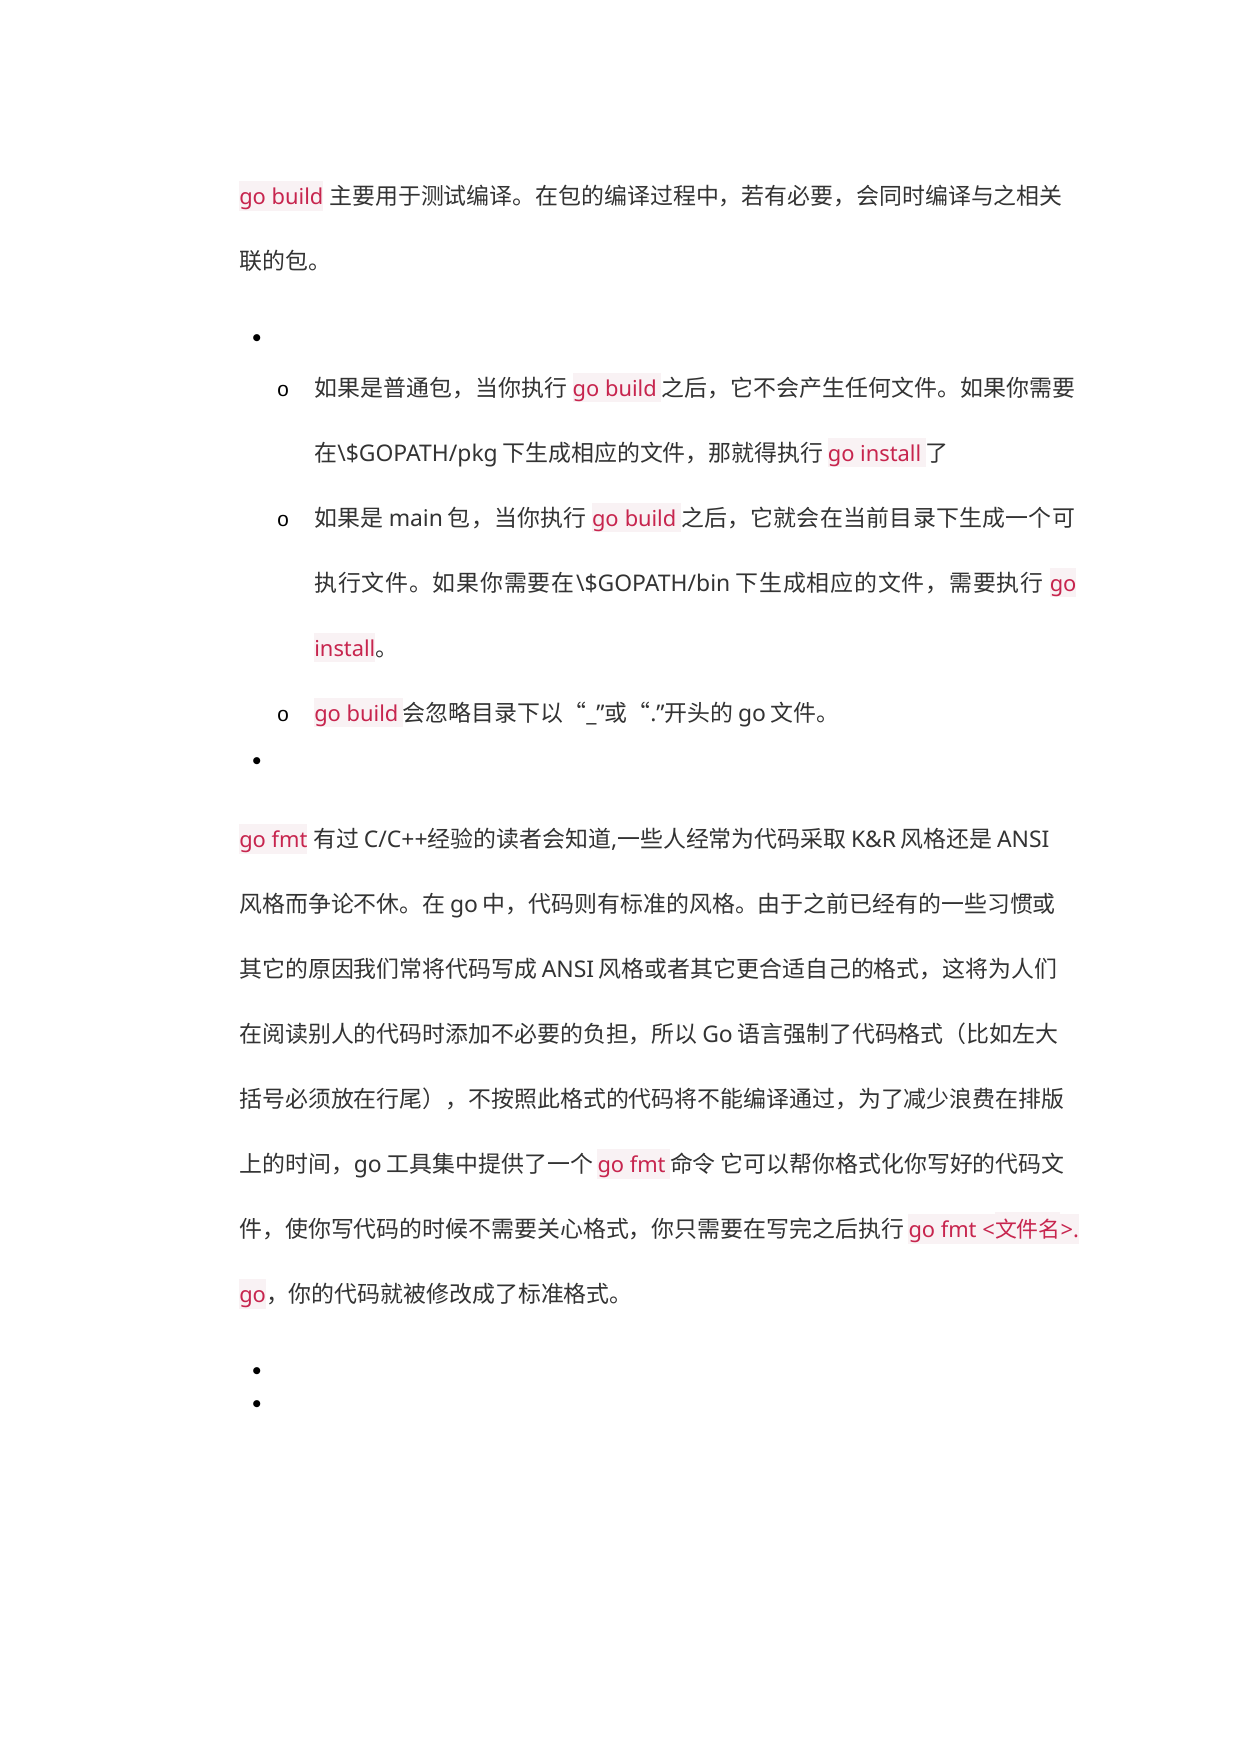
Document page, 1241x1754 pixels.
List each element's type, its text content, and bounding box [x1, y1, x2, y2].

text go build 主要用于测试编译。在包的编译过程中，若有必要，会同时编译与之相关联的包。 [239, 162, 1076, 292]
list 如果是普通包，当你执行go build之后，它不会产生任何文件。如果你需要在\$GOPATH/pkg下生成相应的文件，那就得执行go install了 [277, 354, 1076, 484]
text go fmt 有过C/C++经验的读者会知道,一些人经常为代码采取K&R风格还是ANSI风格而争论不休。在go中，代码则有标准的风格。由于之前已经有的一些习惯或其它的原因我们常将代码写成ANSI风格或者其它更合适自己的格式，这将为人们在阅读别人的代码时添加不必要的负担，所以Go语言强制了代码格式（比如左大括号必须放在行尾），不按照此格式的代码将不能编译通过，为了减少浪费在排版上的时间，go工具集中提供了一个go fmt命令 它可以帮你格式化你写好的代码文件，使你写代码的时候不需要关心格式，你只需要在写完之后执行go fmt <文件名>.go，你的代码就被修改成了标准格式。 [239, 805, 1076, 1214]
text go fmt 有过C/C++经验的读者会知道,一些人经常为代码采取K&R风格还是ANSI风格而争论不休。在go中，代码则有标准的风格。由于之前已经有的一些习惯或其它的原因我们常将代码写成ANSI风格或者其它更合适自己的格式，这将为人们在阅读别人的代码时添加不必要的负担，所以Go语言强制了代码格式（比如左大括号必须放在行尾），不按照此格式的代码将不能编译通过，为了减少浪费在排版上的时间，go工具集中提供了一个go fmt命令 它可以帮你格式化你写好的代码文件，使你写代码的时候不需要关心格式，你只需要在写完之后执行go fmt <文件名>.go，你的代码就被修改成了标准格式。 [239, 1244, 1076, 1325]
list go build会忽略目录下以“_”或“.”开头的go文件。 [277, 679, 1076, 744]
list 如果是main包，当你执行go build之后，它就会在当前目录下生成一个可执行文件。如果你需要在\$GOPATH/bin下生成相应的文件，需要执行go install。 [277, 484, 1076, 679]
